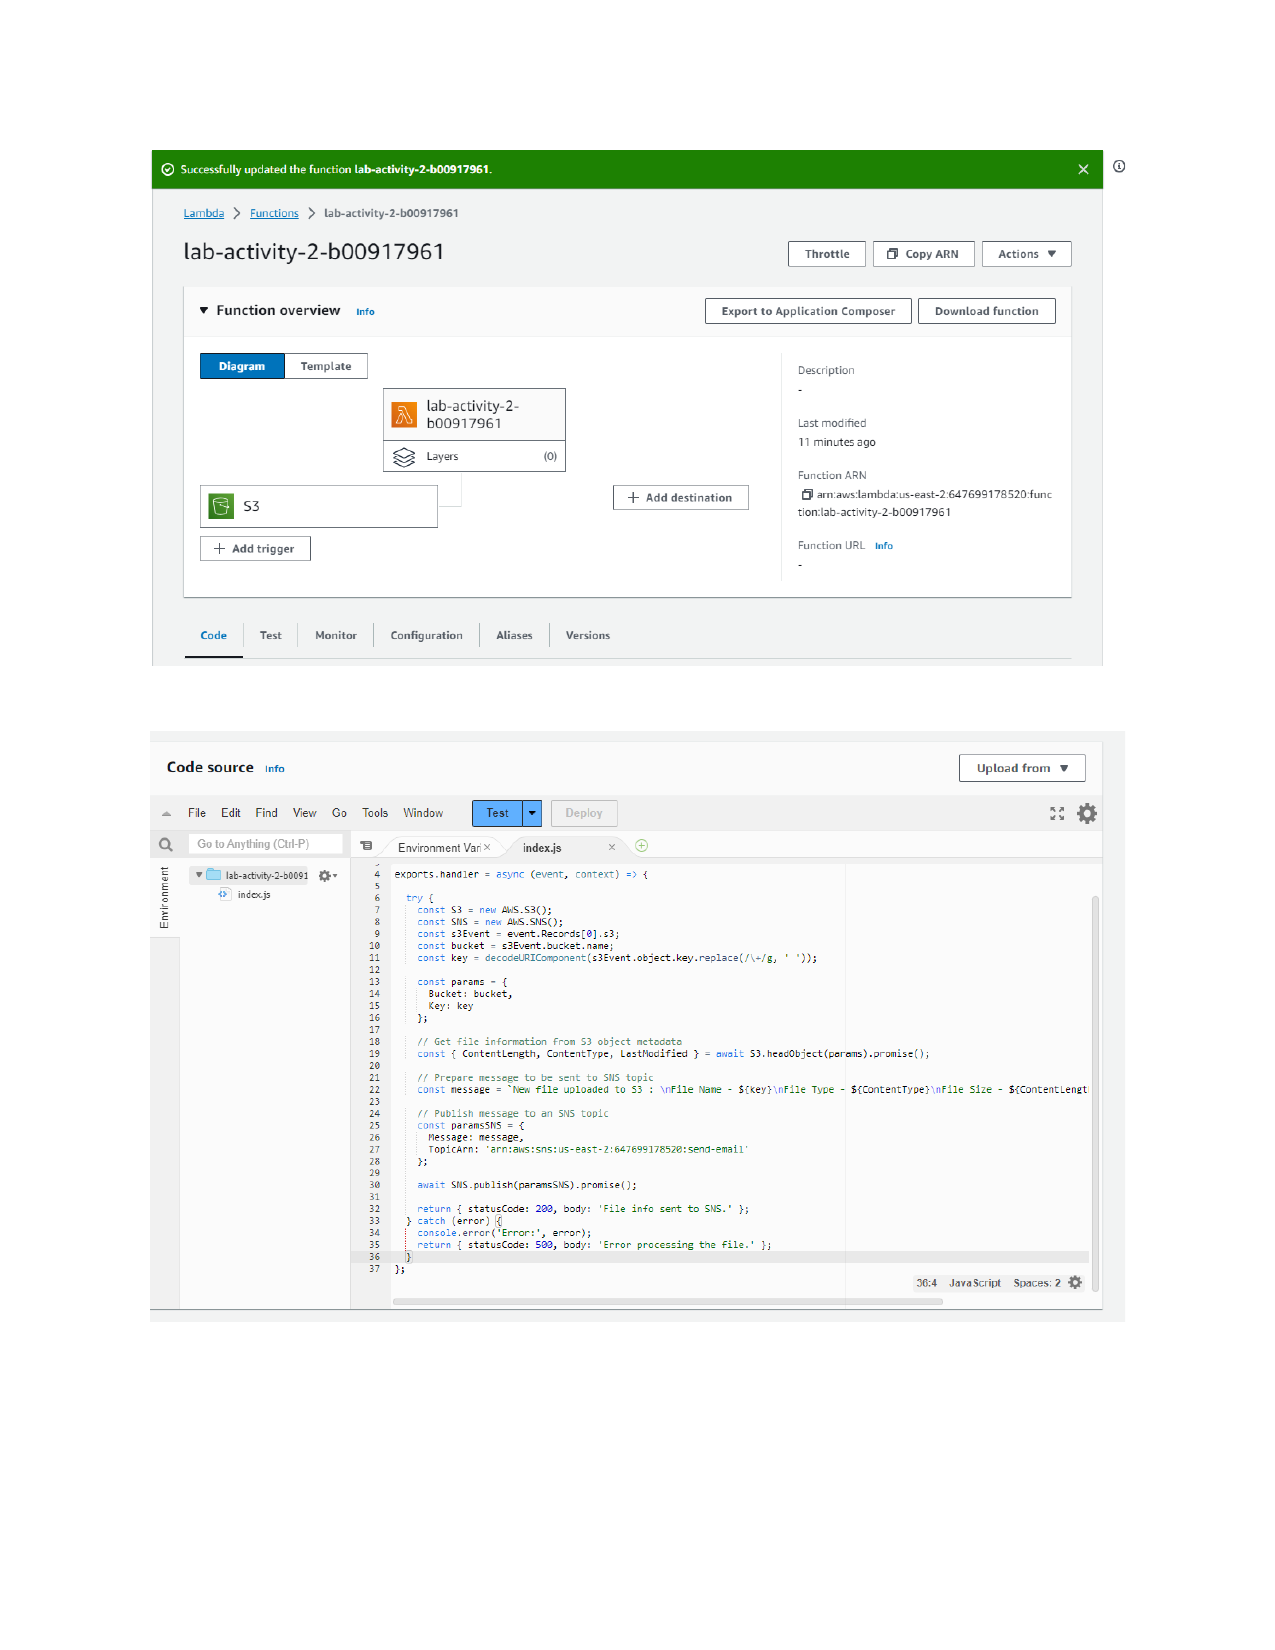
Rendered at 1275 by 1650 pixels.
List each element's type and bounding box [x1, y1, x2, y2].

picture [150, 731, 1125, 1322]
picture [150, 150, 1125, 666]
